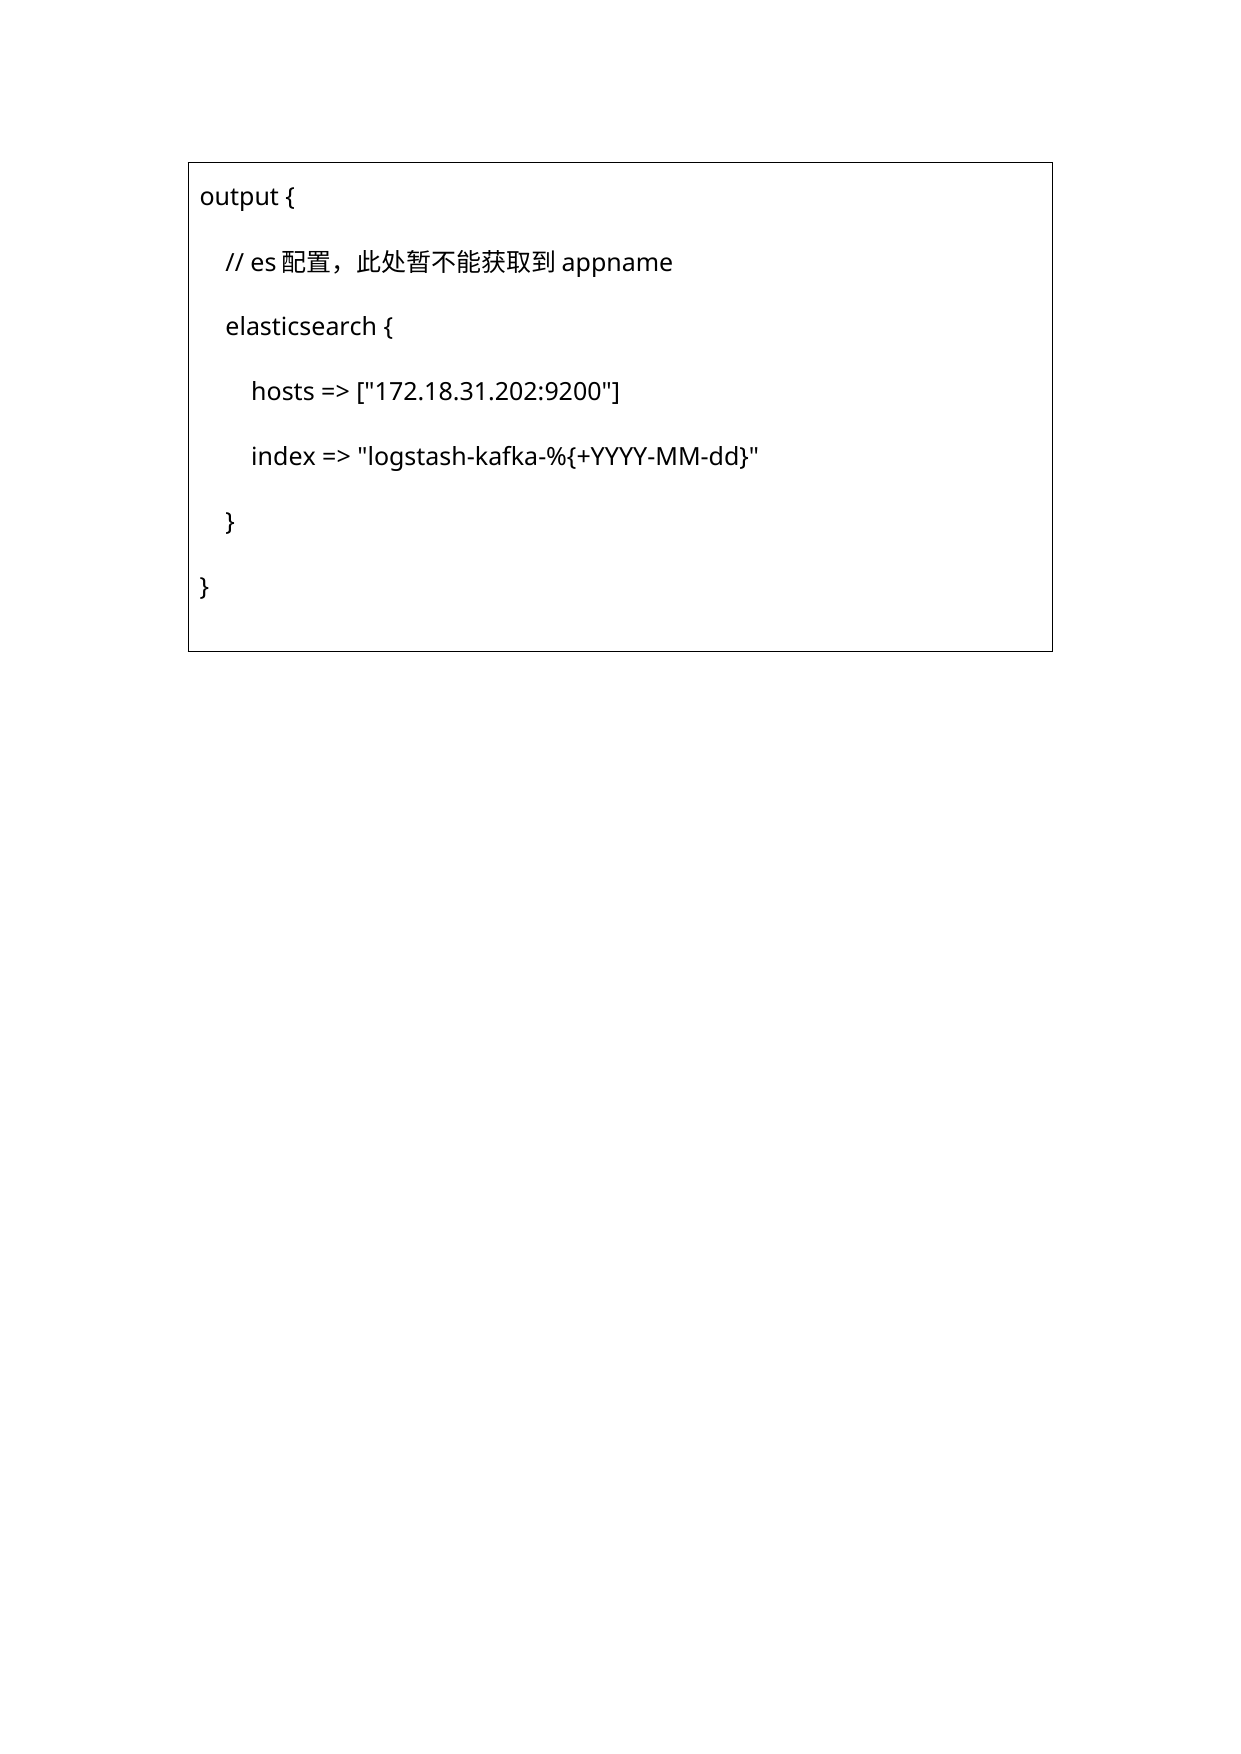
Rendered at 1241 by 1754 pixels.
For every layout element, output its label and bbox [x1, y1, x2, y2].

table_header [189, 163, 1052, 651]
